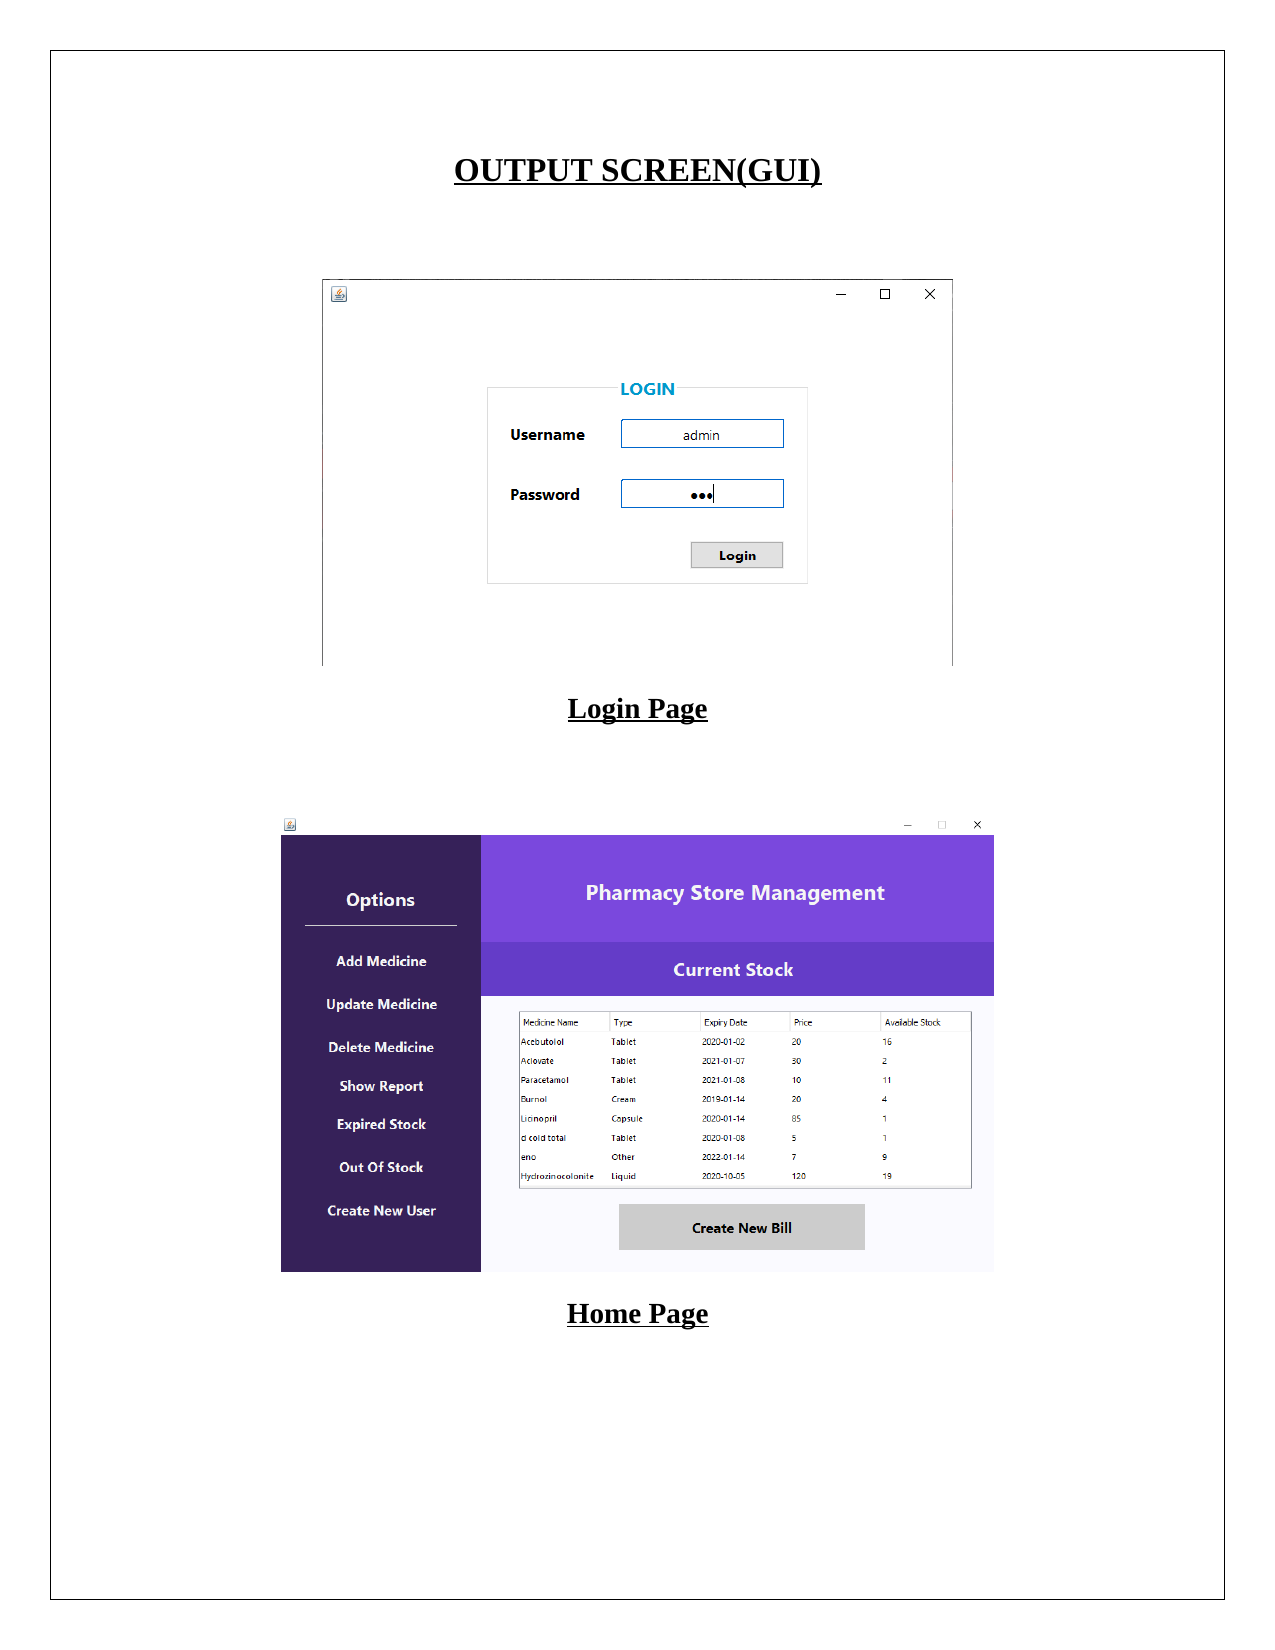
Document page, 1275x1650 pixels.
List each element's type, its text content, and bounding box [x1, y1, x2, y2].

text Home Page [150, 1297, 1125, 1330]
picture [322, 279, 953, 666]
picture [281, 815, 994, 1272]
text Login Page [150, 691, 1125, 724]
text OUTPUT SCREEN(GUI) [150, 150, 1125, 188]
